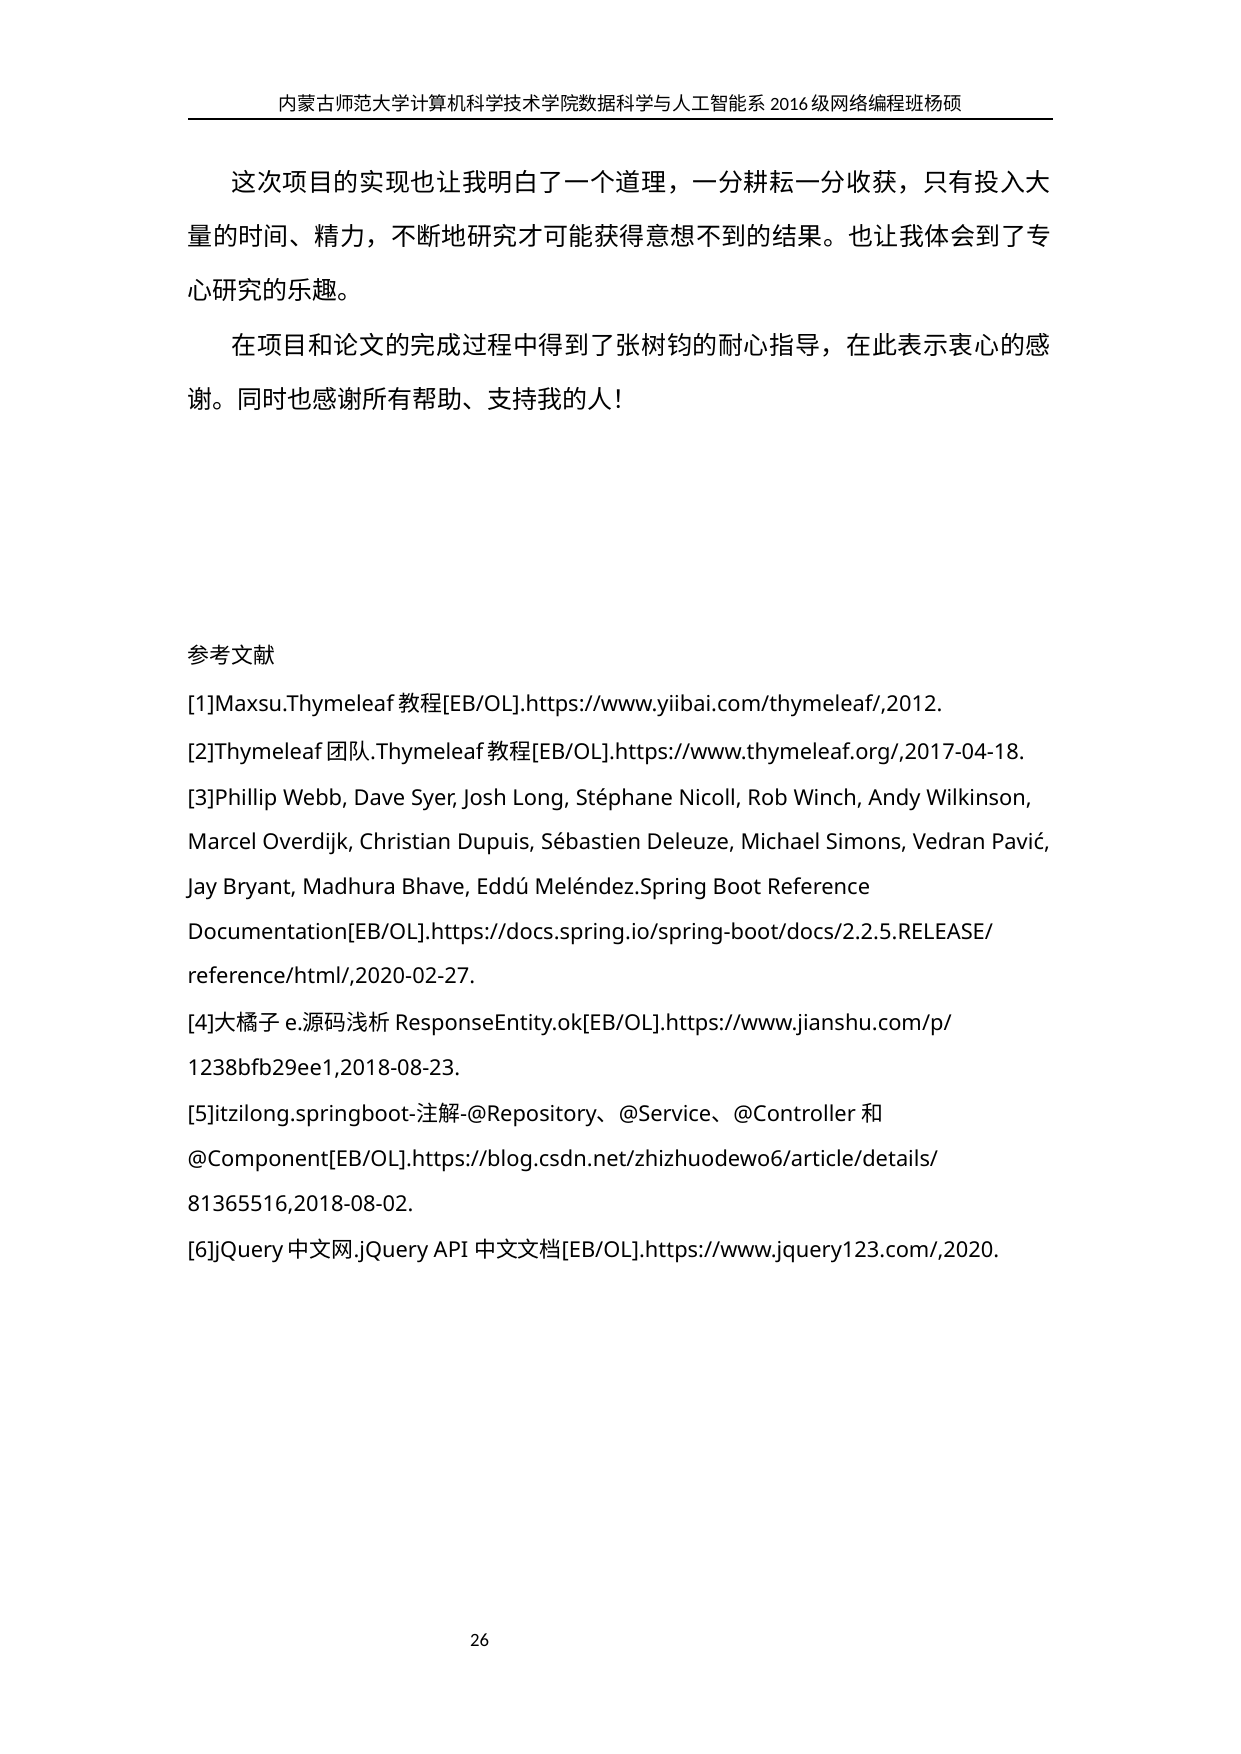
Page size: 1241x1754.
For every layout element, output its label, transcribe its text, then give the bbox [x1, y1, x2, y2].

list 在项目和论文的完成过程中得到了张树钧的耐心指导，在此表示衷心的感谢。同时也感谢所有帮助、支持我的人！ [187, 325, 1053, 416]
list [2]Thymeleaf团队.Thymeleaf教程[EB/OL].https://www.thymeleaf.org/,2017-04-18. [187, 734, 1053, 766]
title 参考文献 [187, 638, 1053, 671]
list 这次项目的实现也让我明白了一个道理，一分耕耘一分收获，只有投入大量的时间、精力，不断地研究才可能获得意想不到的结果。也让我体会到了专心研究的乐趣。 [187, 162, 1053, 307]
list [4]大橘子e.源码浅析ResponseEntity.ok[EB/OL].https://www.jianshu.com/p/1238bfb29ee1,2018-08-23. [187, 1005, 1053, 1081]
list [6]jQuery中文网.jQuery API 中文文档[EB/OL].https://www.jquery123.com/,2020. [187, 1232, 1053, 1264]
list [1]Maxsu.Thymeleaf教程[EB/OL].https://www.yiibai.com/thymeleaf/,2012. [187, 686, 1053, 718]
list [3]Phillip Webb, Dave Syer, Josh Long, Stéphane Nicoll, Rob Winch, Andy Wilkinson, Marcel Overdijk, Christian Dupuis, Sébastien Deleuze, Michael Simons, Vedran Pavić, Jay Bryant, Madhura Bhave, Eddú Meléndez.Spring Boot Reference Documentation[EB/OL].https://docs.spring.io/spring-boot/docs/2.2.5.RELEASE/reference/html/,2020-02-27. [187, 782, 1053, 990]
list [5]itzilong.springboot-注解-@Repository、@Service、@Controller 和 @Component[EB/OL].https://blog.csdn.net/zhizhuodewo6/article/details/81365516,2018-08-02. [187, 1096, 1053, 1217]
